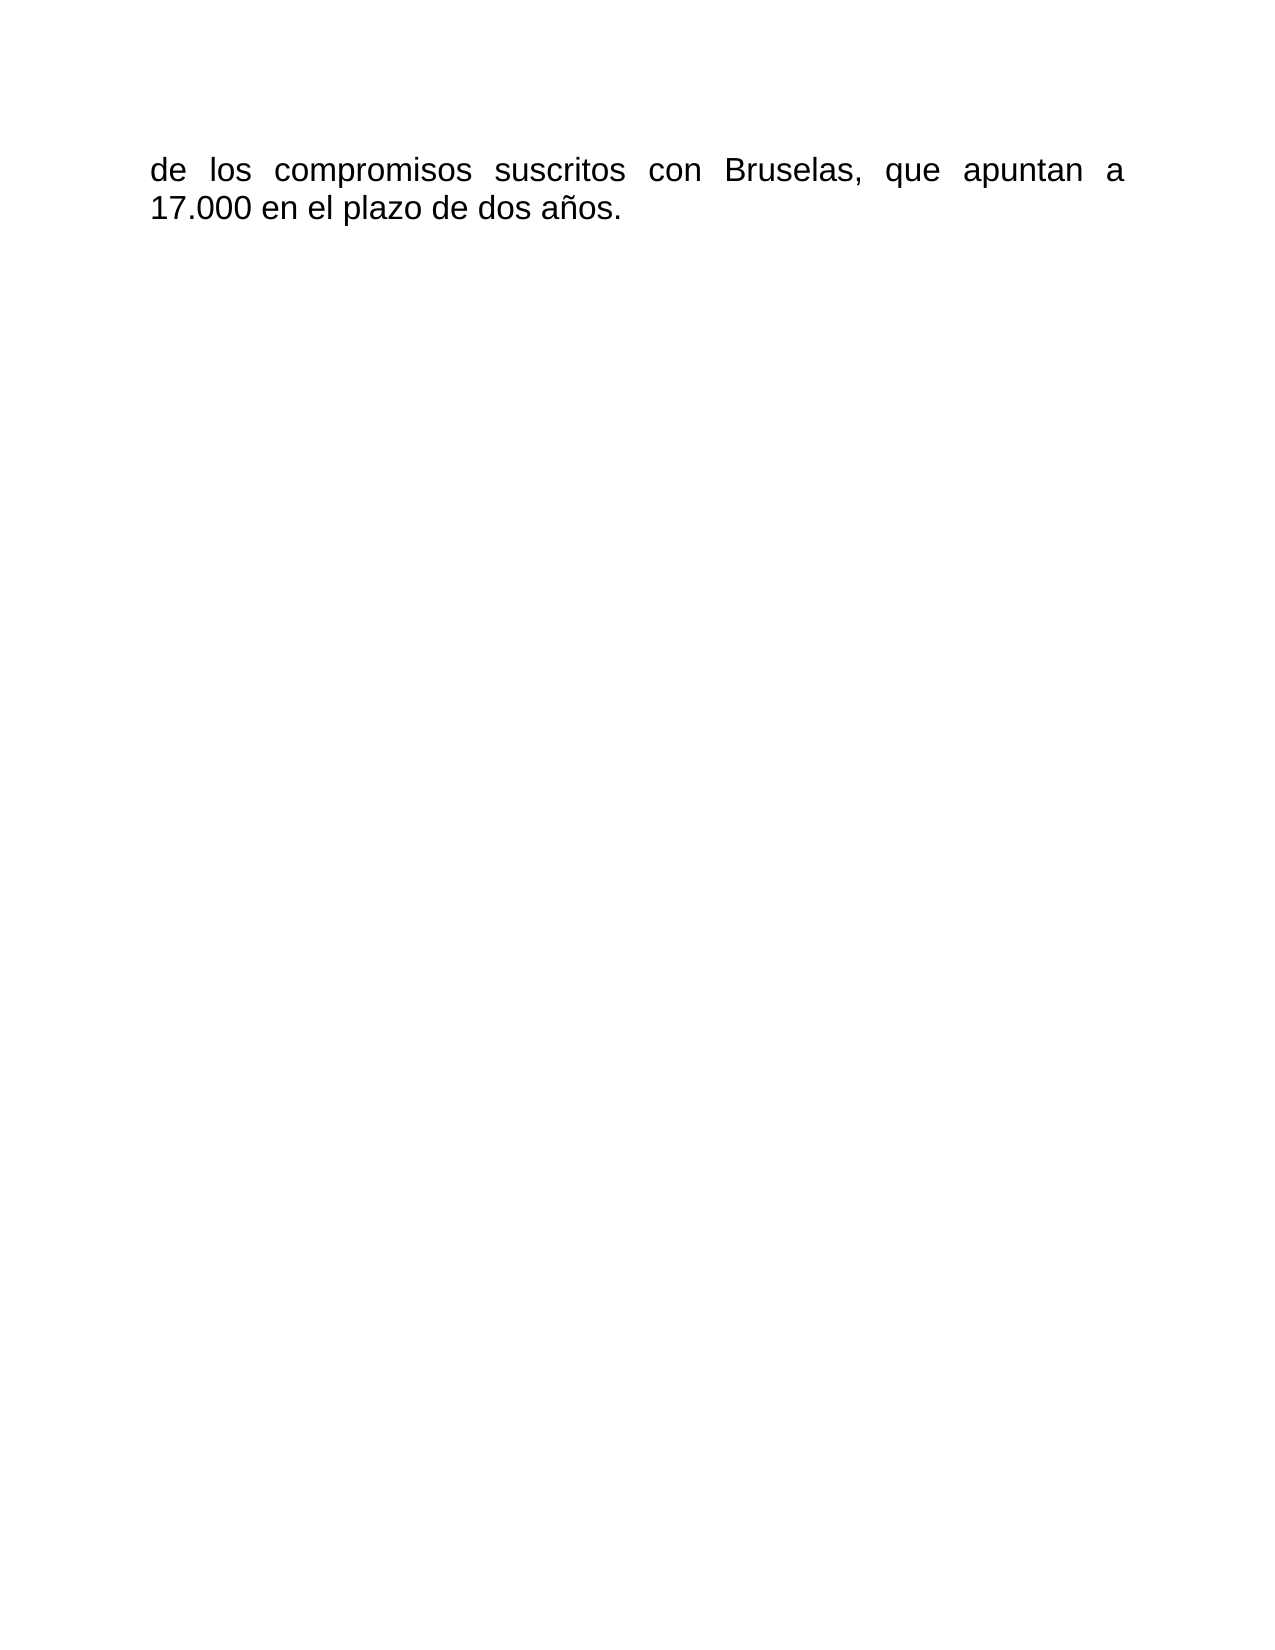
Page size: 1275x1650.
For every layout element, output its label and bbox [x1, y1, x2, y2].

text [150, 150, 1125, 227]
